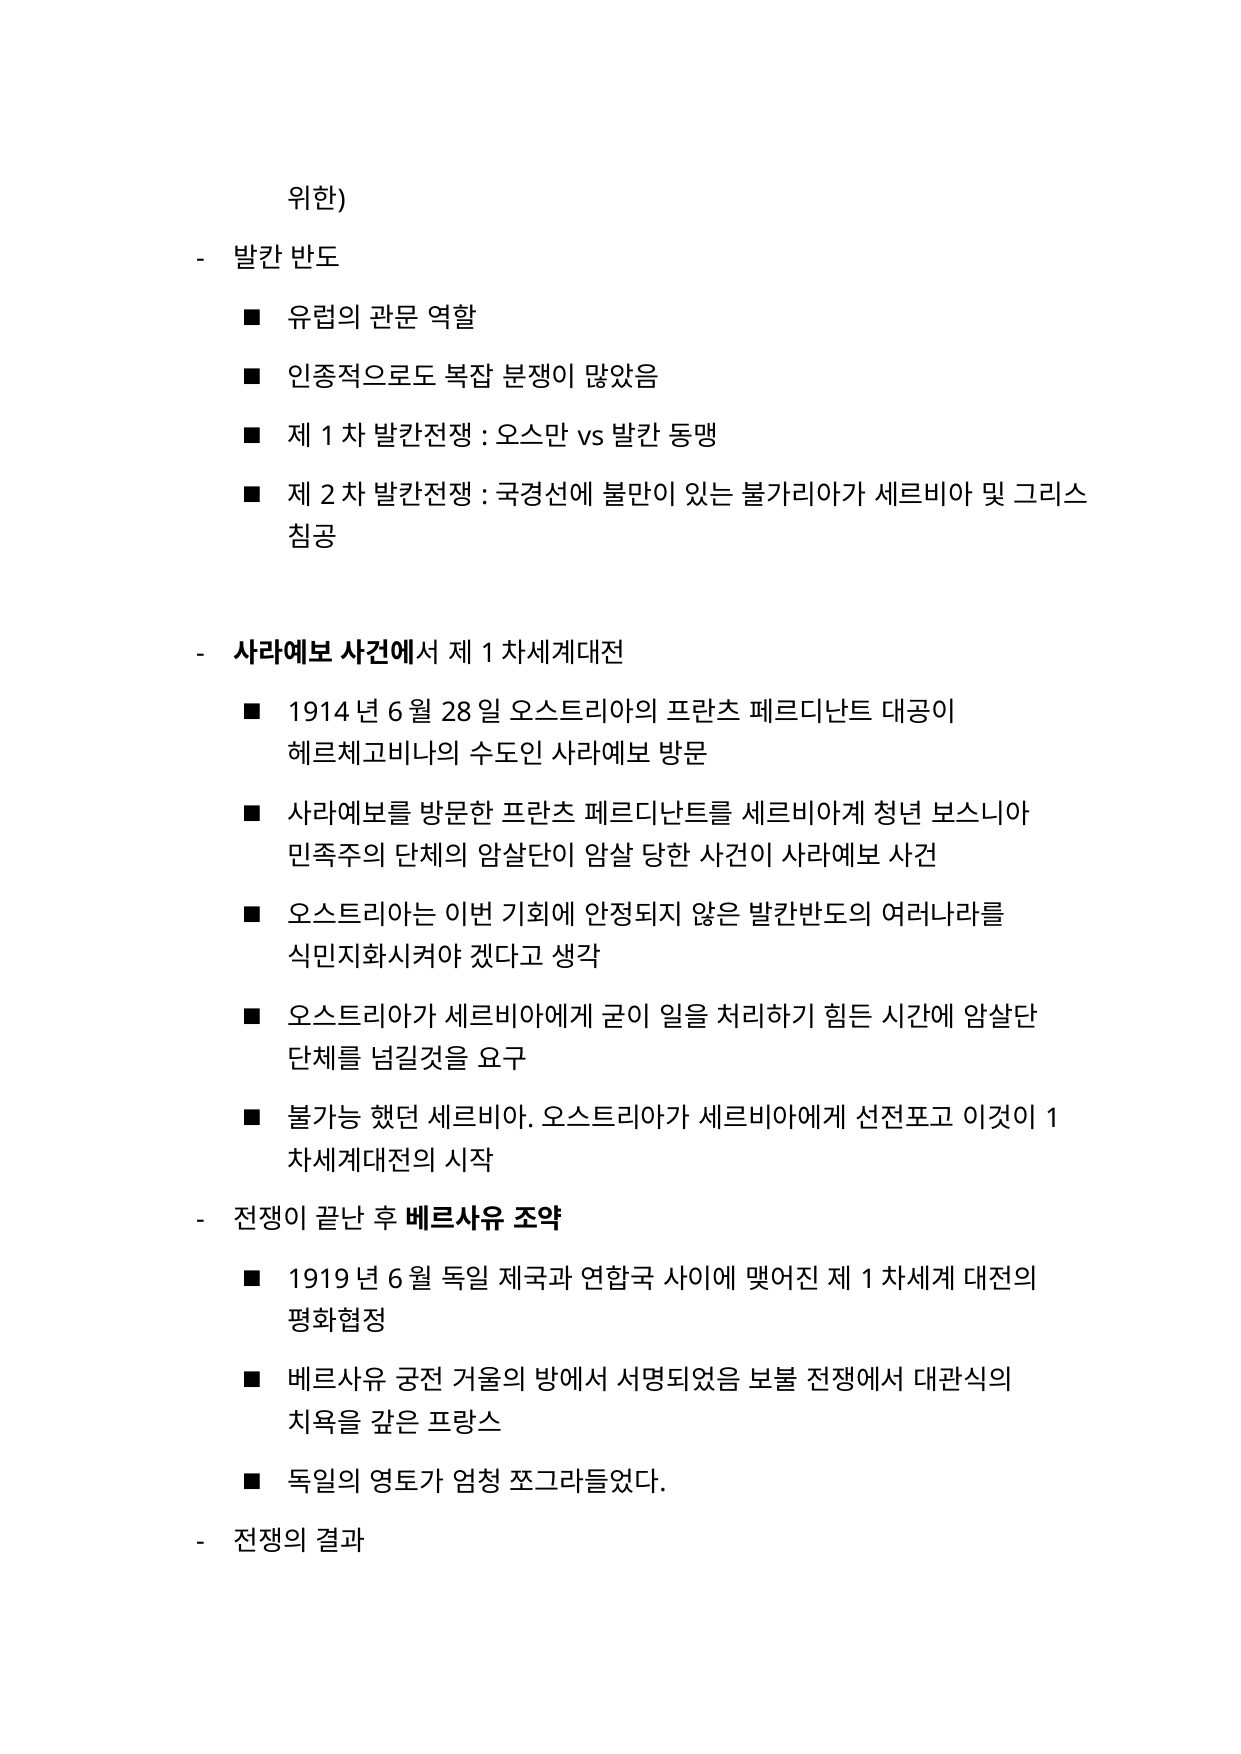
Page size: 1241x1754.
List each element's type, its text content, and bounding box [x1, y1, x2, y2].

list 오스트리아가 세르비아에게 굳이 일을 처리하기 힘든 시간에 암살단 단체를 넘길것을 요구 [242, 994, 1090, 1076]
list 불가능 했던 세르비아. 오스트리아가 세르비아에게 선전포고 이것이 1차세계대전의 시작 [242, 1096, 1090, 1178]
list 전쟁의 결과 [196, 1519, 1090, 1558]
list 제 1차 발칸전쟁 : 오스만 vs 발칸 동맹 [242, 414, 1090, 453]
list 제 2차 발칸전쟁 : 국경선에 불만이 있는 불가리아가 세르비아 및 그리스 침공 [242, 473, 1090, 554]
list 인종적으로도 복잡 분쟁이 많았음 [242, 354, 1090, 394]
list 발칸 반도 [196, 236, 1090, 276]
list 베르사유 궁전 거울의 방에서 서명되었음 보불 전쟁에서 대관식의 치욕을 갚은 프랑스 [242, 1358, 1090, 1440]
list 오스트리아는 이번 기회에 안정되지 않은 발칸반도의 여러나라를 식민지화시켜야 겠다고 생각 [242, 893, 1090, 975]
list 유럽의 관문 역할 [242, 296, 1090, 335]
list 1차세계대전의 근본적인 원인은 신제국주의(많은 식민지를 가지기 위한) [242, 177, 1090, 217]
list 사라예보를 방문한 프란츠 페르디난트를 세르비아계 청년 보스니아 민족주의 단체의 암살단이 암살 당한 사건이 사라예보 사건 [242, 792, 1090, 873]
list 사라예보 사건에서 제 1차세계대전 [196, 631, 1090, 670]
list 전쟁이 끝난 후 베르사유 조약 [196, 1197, 1090, 1237]
list 1914년 6월 28일 오스트리아의 프란츠 페르디난트 대공이 헤르체고비나의 수도인 사라예보 방문 [242, 690, 1090, 772]
list 1919년 6월 독일 제국과 연합국 사이에 맺어진 제 1차세계 대전의 평화협정 [242, 1257, 1090, 1338]
list 독일의 영토가 엄청 쪼그라들었다. [242, 1460, 1090, 1499]
